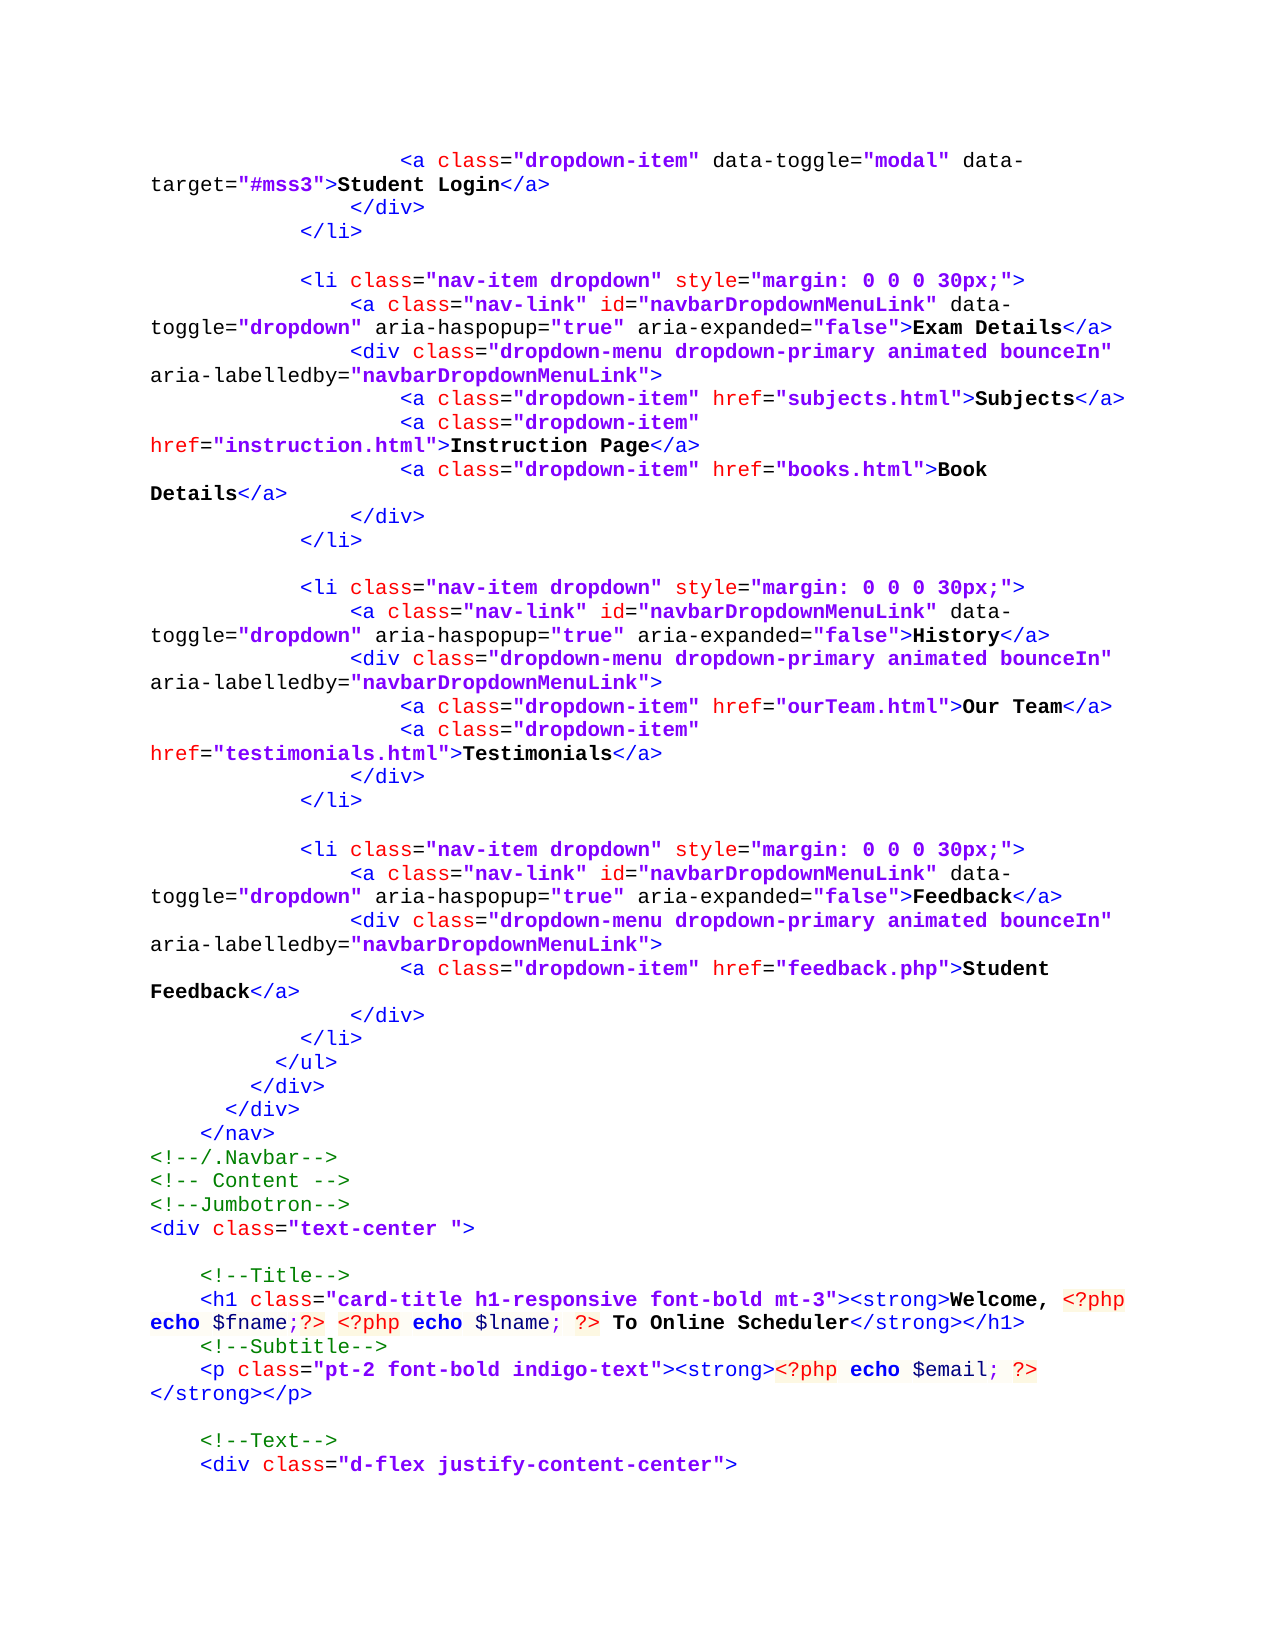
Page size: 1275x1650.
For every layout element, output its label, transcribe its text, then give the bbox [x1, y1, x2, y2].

text </li> [150, 221, 1125, 244]
text </div> [150, 506, 1125, 530]
text </li> [150, 1028, 1125, 1052]
text <li class="nav-item dropdown" style="margin: 0 0 0 30px;"> [150, 577, 1125, 601]
text <div class="dropdown-menu dropdown-primary animated bounceIn" aria-labelledby="navbarDropdownMenuLink"> [150, 341, 1125, 388]
text <a class="dropdown-item" href="instruction.html">Instruction Page</a> [150, 412, 1125, 459]
text <div class="text-center "> [150, 1218, 1125, 1241]
text <div class="dropdown-menu dropdown-primary animated bounceIn" aria-labelledby="navbarDropdownMenuLink"> [150, 910, 1125, 957]
text <p class="pt-2 font-bold indigo-text"><strong><?php echo $email; ?> </strong></p> [150, 1359, 1125, 1407]
text <h1 class="card-title h1-responsive font-bold mt-3"><strong>Welcome, <?php echo $fname;?> <?php echo $lname; ?> To Online Scheduler</strong></h1> [150, 1288, 1125, 1336]
text <!-- Content --> [150, 1170, 1125, 1194]
text </div> [150, 197, 1125, 221]
text <a class="dropdown-item" data-toggle="modal" data-target="#mss3">Student Login</a> [150, 150, 1125, 197]
text </nav> [150, 1123, 1125, 1147]
text </div> [150, 1076, 1125, 1099]
text </div> [150, 767, 1125, 790]
text <!--Title--> [150, 1265, 1125, 1288]
text </li> [150, 530, 1125, 554]
text <div class="d-flex justify-content-center"> [150, 1454, 1125, 1478]
text <a class="dropdown-item" href="ourTeam.html">Our Team</a> [150, 696, 1125, 719]
text <a class="dropdown-item" href="feedback.php">Student Feedback</a> [150, 957, 1125, 1005]
text <li class="nav-item dropdown" style="margin: 0 0 0 30px;"> [150, 839, 1125, 863]
text <a class="dropdown-item" href="testimonials.html">Testimonials</a> [150, 719, 1125, 767]
text <div class="dropdown-menu dropdown-primary animated bounceIn" aria-labelledby="navbarDropdownMenuLink"> [150, 648, 1125, 696]
text <!--Text--> [150, 1430, 1125, 1454]
text </li> [150, 790, 1125, 814]
text </ul> [150, 1052, 1125, 1076]
text <a class="nav-link" id="navbarDropdownMenuLink" data-toggle="dropdown" aria-haspopup="true" aria-expanded="false">Exam Details</a> [150, 294, 1125, 341]
text <a class="nav-link" id="navbarDropdownMenuLink" data-toggle="dropdown" aria-haspopup="true" aria-expanded="false">Feedback</a> [150, 863, 1125, 910]
text <!--Subtitle--> [150, 1336, 1125, 1359]
text <!--/.Navbar--> [150, 1147, 1125, 1170]
text <a class="nav-link" id="navbarDropdownMenuLink" data-toggle="dropdown" aria-haspopup="true" aria-expanded="false">History</a> [150, 601, 1125, 648]
text </div> [150, 1005, 1125, 1028]
text <a class="dropdown-item" href="subjects.html">Subjects</a> [150, 388, 1125, 412]
text <!--Jumbotron--> [150, 1194, 1125, 1218]
text </div> [150, 1099, 1125, 1123]
text <li class="nav-item dropdown" style="margin: 0 0 0 30px;"> [150, 270, 1125, 294]
text <a class="dropdown-item" href="books.html">Book Details</a> [150, 459, 1125, 506]
